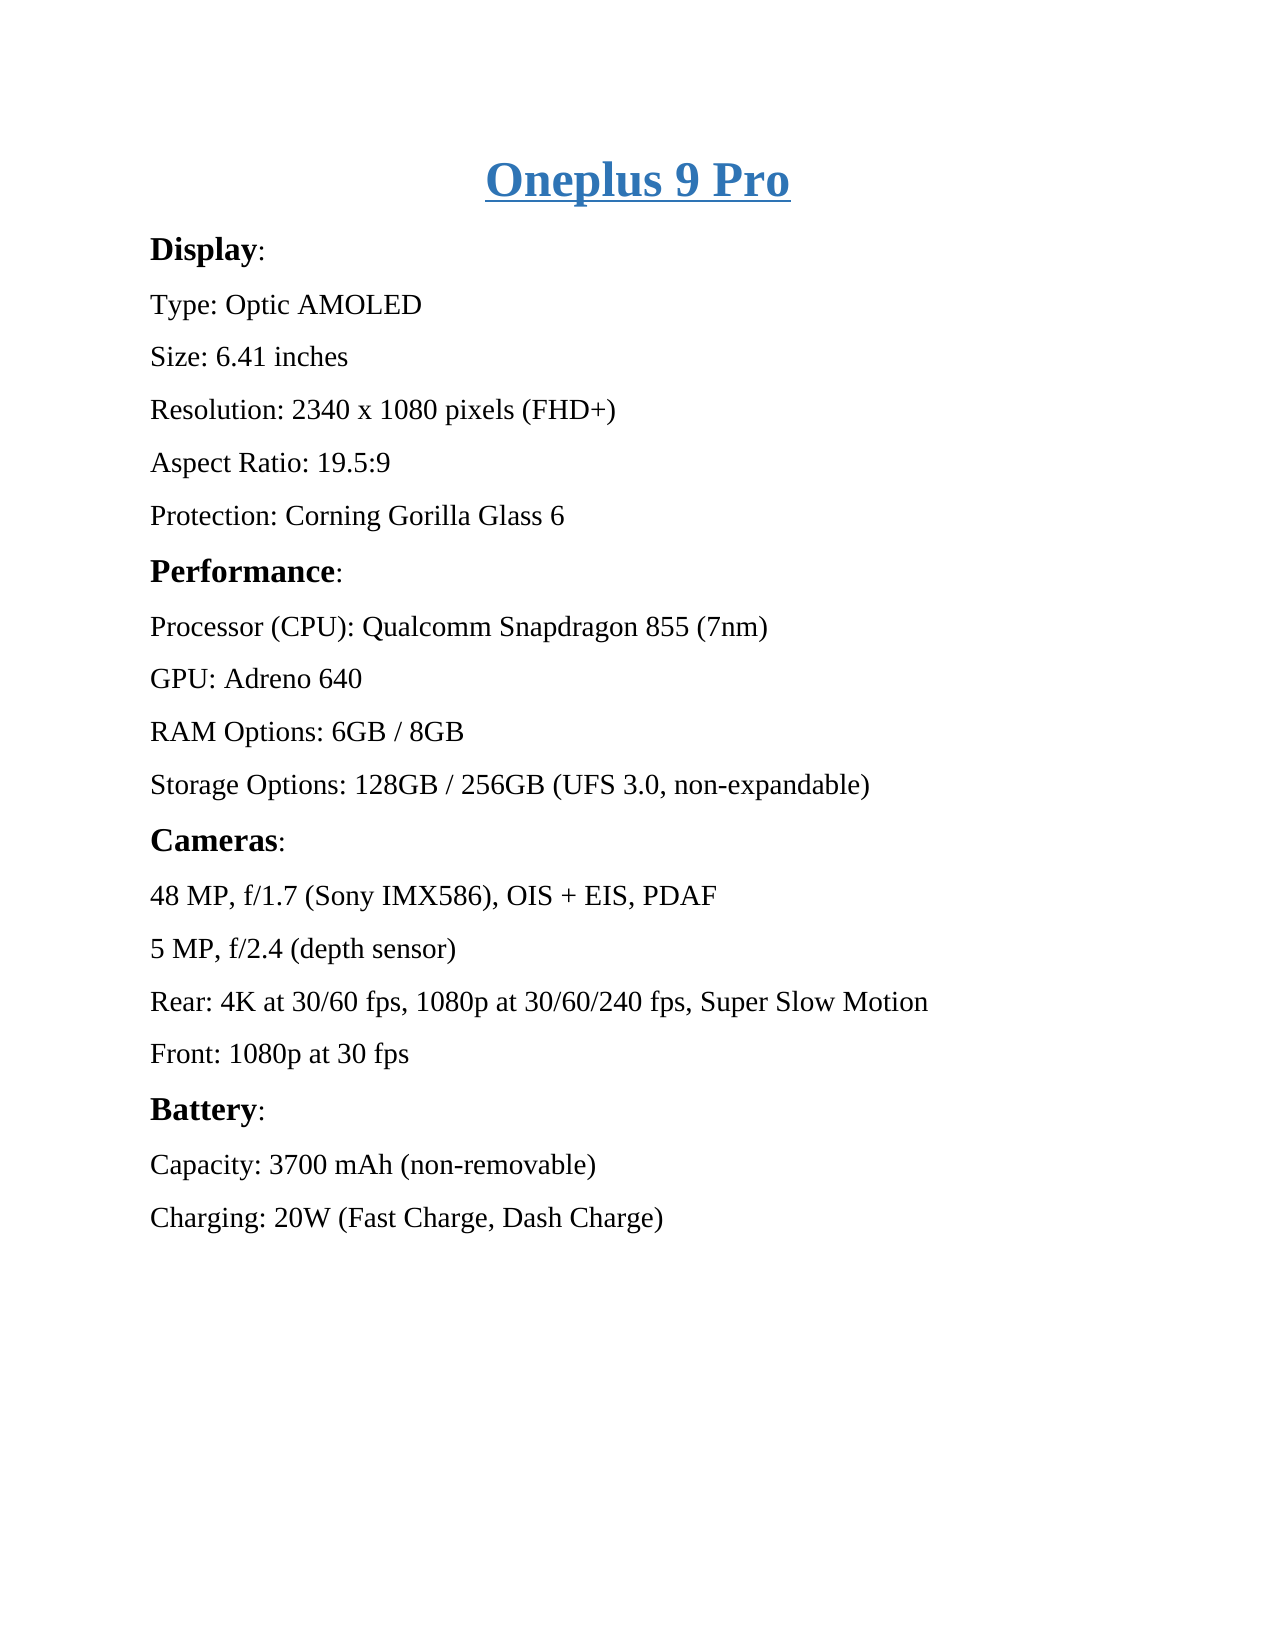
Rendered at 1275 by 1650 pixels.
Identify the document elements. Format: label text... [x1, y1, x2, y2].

text Storage Options: 128GB / 256GB (UFS 3.0, non-expandable) [150, 767, 1125, 801]
text Resolution: 2340 x 1080 pixels (FHD+) [150, 392, 1125, 426]
text Size: 6.41 inches [150, 339, 1125, 373]
text Front: 1080p at 30 fps [150, 1037, 1125, 1070]
text RAM Options: 6GB / 8GB [150, 714, 1125, 748]
text Protection: Corning Gorilla Glass 6 [150, 498, 1125, 532]
text Performance: [150, 551, 1125, 589]
text Display: [150, 229, 1125, 267]
text Charging: 20W (Fast Charge, Dash Charge) [150, 1200, 1125, 1234]
text Oneplus 9 Pro [150, 150, 1125, 207]
text Rear: 4K at 30/60 fps, 1080p at 30/60/240 fps, Super Slow Motion [150, 984, 1125, 1017]
text Cameras: [150, 820, 1125, 858]
text Battery: [150, 1089, 1125, 1128]
text 5 MP, f/2.4 (depth sensor) [150, 931, 1125, 964]
text Processor (CPU): Qualcomm Snapdragon 855 (7nm) [150, 609, 1125, 642]
text 48 MP, f/1.7 (Sony IMX586), OIS + EIS, PDAF [150, 878, 1125, 912]
text GPU: Adreno 640 [150, 662, 1125, 695]
text Type: Optic AMOLED [150, 287, 1125, 320]
text Capacity: 3700 mAh (non-removable) [150, 1147, 1125, 1181]
text Aspect Ratio: 19.5:9 [150, 445, 1125, 479]
